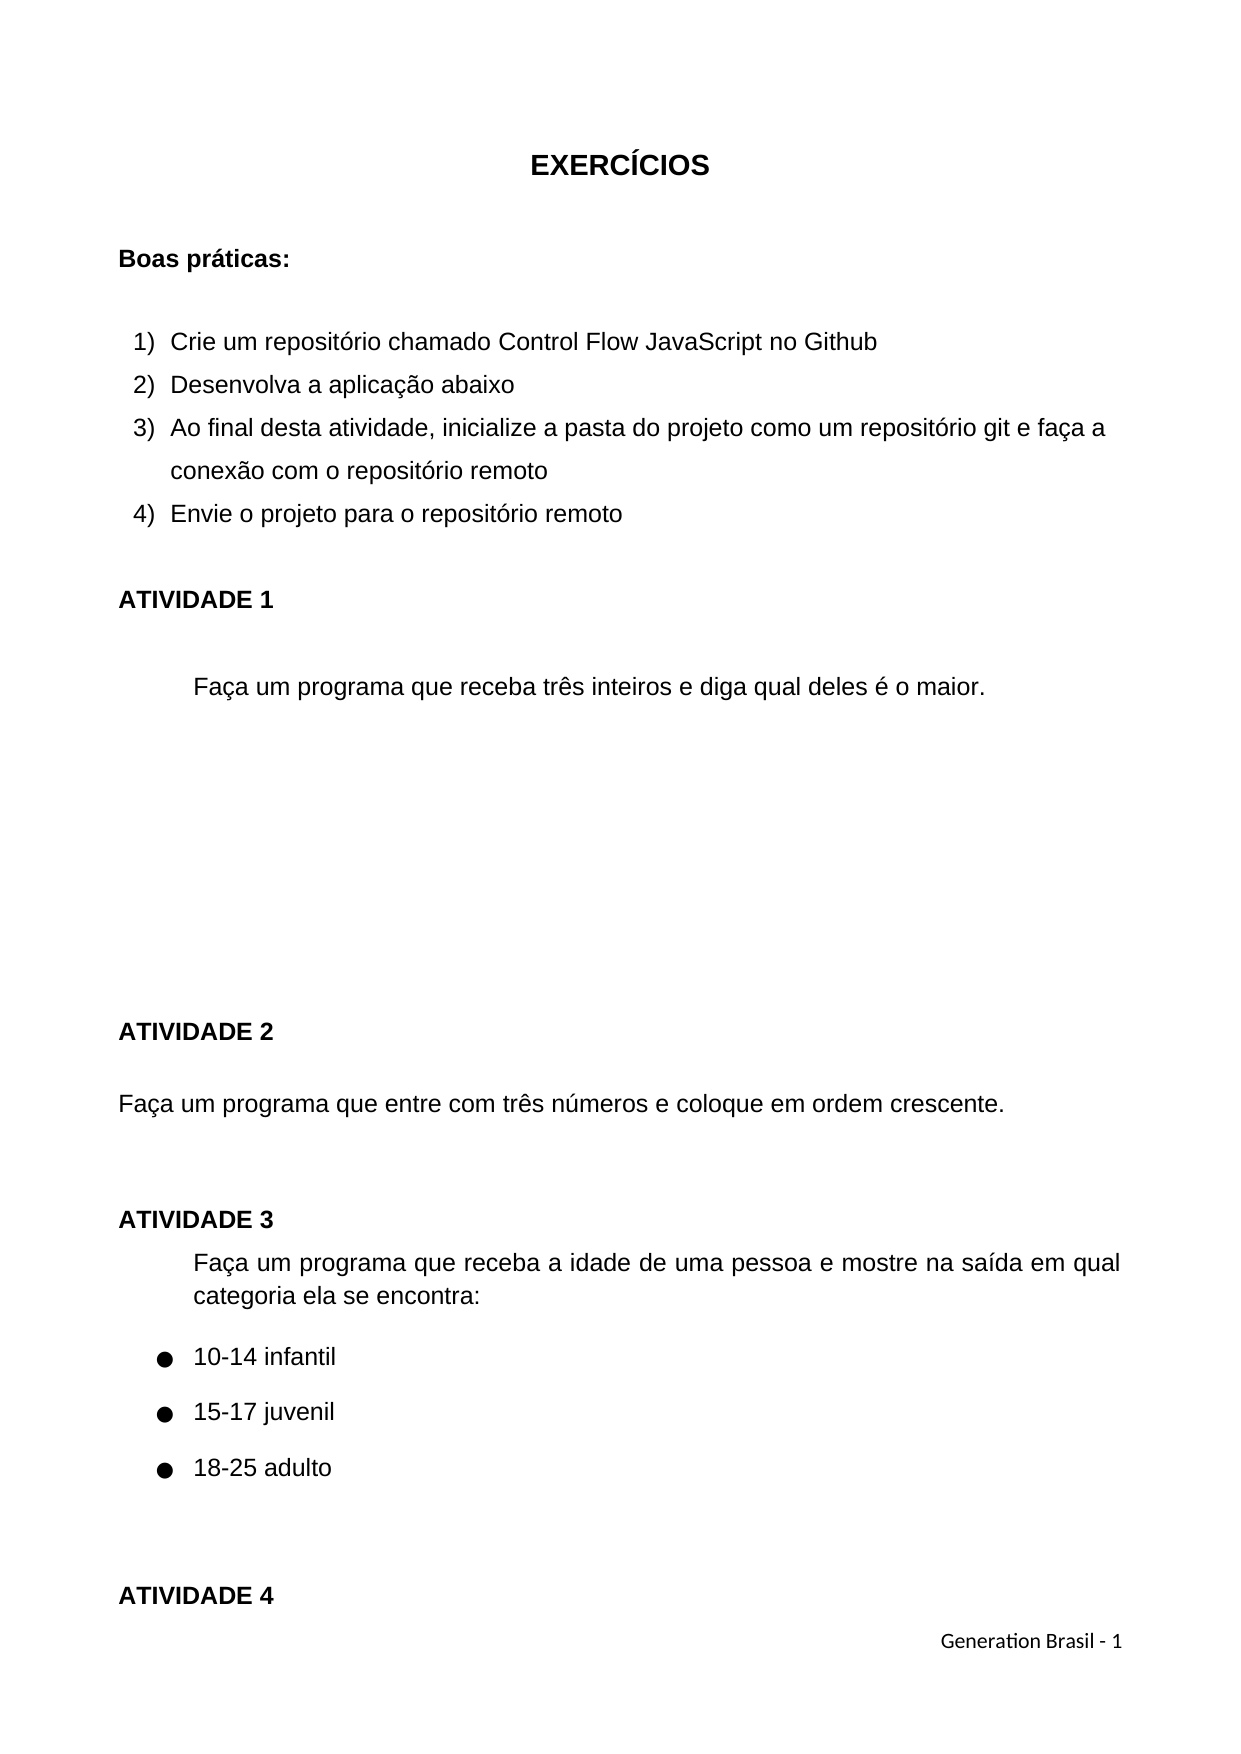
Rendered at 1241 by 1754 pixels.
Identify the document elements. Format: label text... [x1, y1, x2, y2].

text ATIVIDADE 4 [118, 1581, 1122, 1610]
text ATIVIDADE 2 [118, 1016, 1122, 1045]
list 18-25 adulto [156, 1445, 1122, 1488]
list 10-14 infantil [156, 1334, 1122, 1377]
text ATIVIDADE 3 [118, 1204, 1122, 1233]
text Boas práticas: [118, 244, 1122, 273]
text ATIVIDADE 1 [118, 585, 1122, 614]
list Ao final desta atividade, inicialize a pasta do projeto como um repositório git e faça a conexão com o repositório remoto [133, 413, 1122, 484]
list 15-17 juvenil [156, 1390, 1122, 1433]
list Envie o projeto para o repositório remoto [133, 499, 1122, 528]
text Faça um programa que receba a idade de uma pessoa e mostre na saída em qual categoria ela se encontra: [193, 1248, 1122, 1309]
text Faça um programa que entre com três números e coloque em ordem crescente. [118, 1089, 1122, 1117]
list Desenvolva a aplicação abaixo [133, 369, 1122, 398]
text Faça um programa que receba três inteiros e diga qual deles é o maior. [193, 671, 1122, 700]
text EXERCÍCIOS [118, 148, 1122, 181]
list Crie um repositório chamado Control Flow JavaScript no Github [133, 326, 1122, 355]
